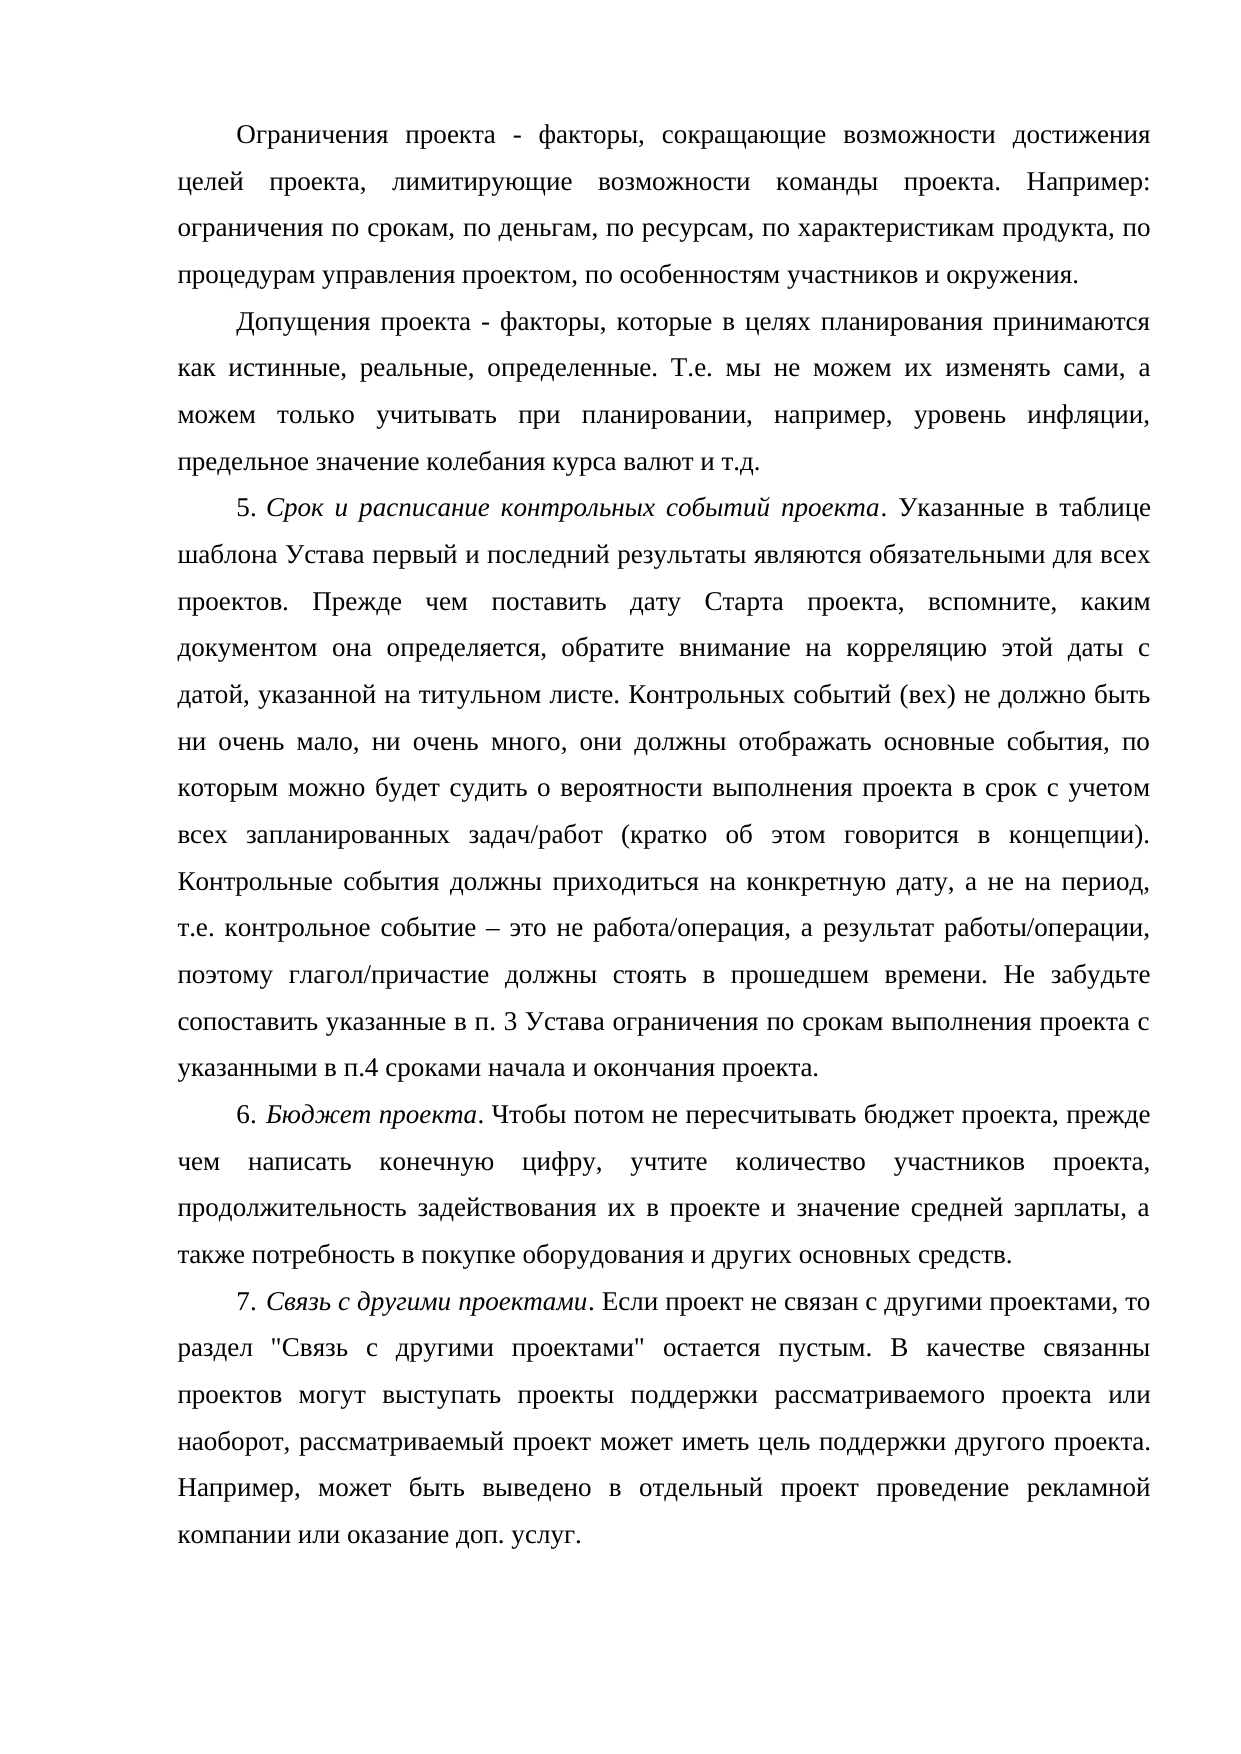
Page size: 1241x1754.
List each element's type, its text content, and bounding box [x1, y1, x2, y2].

list Допущения проекта - факторы, которые в целях планирования принимаются как истинные, реальные, определенные. Т.е. мы не можем их изменять сами, а можем только учитывать при планировании, например, уровень инфляции, предельное значение колебания курса валют и т.д. [177, 305, 1152, 476]
list Связь с другими проектами. Если проект не связан с другими проектами, то раздел "Связь с другими проектами" остается пустым. В качестве связанны проектов могут выступать проекты поддержки рассматриваемого проекта или наоборот, рассматриваемый проект может иметь цель поддержки другого проекта. Например, может быть выведено в отдельный проект проведение рекламной компании или оказание доп. услуг. [177, 1285, 1152, 1549]
list Ограничения проекта - факторы, сокращающие возможности достижения целей проекта, лимитирующие возможности команды проекта. Например: ограничения по срокам, по деньгам, по ресурсам, по характеристикам продукта, по процедурам управления проектом, по особенностям участников и окружения. [177, 118, 1152, 289]
list Бюджет проекта. Чтобы потом не пересчитывать бюджет проекта, прежде чем написать конечную цифру, учтите количество участников проекта, продолжительность задействования их в проекте и значение средней зарплаты, а также потребность в покупке оборудования и других основных средств. [177, 1098, 1152, 1269]
list Срок и расписание контрольных событий проекта. Указанные в таблице шаблона Устава первый и последний результаты являются обязательными для всех проектов. Прежде чем поставить дату Старта проекта, вспомните, каким документом она определяется, обратите внимание на корреляцию этой даты с датой, указанной на титульном листе. Контрольных событий (вех) не должно быть ни очень мало, ни очень много, они должны отображать основные события, по которым можно будет судить о вероятности выполнения проекта в срок с учетом всех запланированных задач/работ (кратко об этом говорится в концепции). Контрольные события должны приходиться на конкретную дату, а не на период, т.е. контрольное событие – это не работа/операция, а результат работы/операции, поэтому глагол/причастие должны стоять в прошедшем времени. Не забудьте сопоставить указанные в п. 3 Устава ограничения по срокам выполнения проекта с указанными в п.4 сроками начала и окончания проекта. [177, 491, 1152, 1083]
